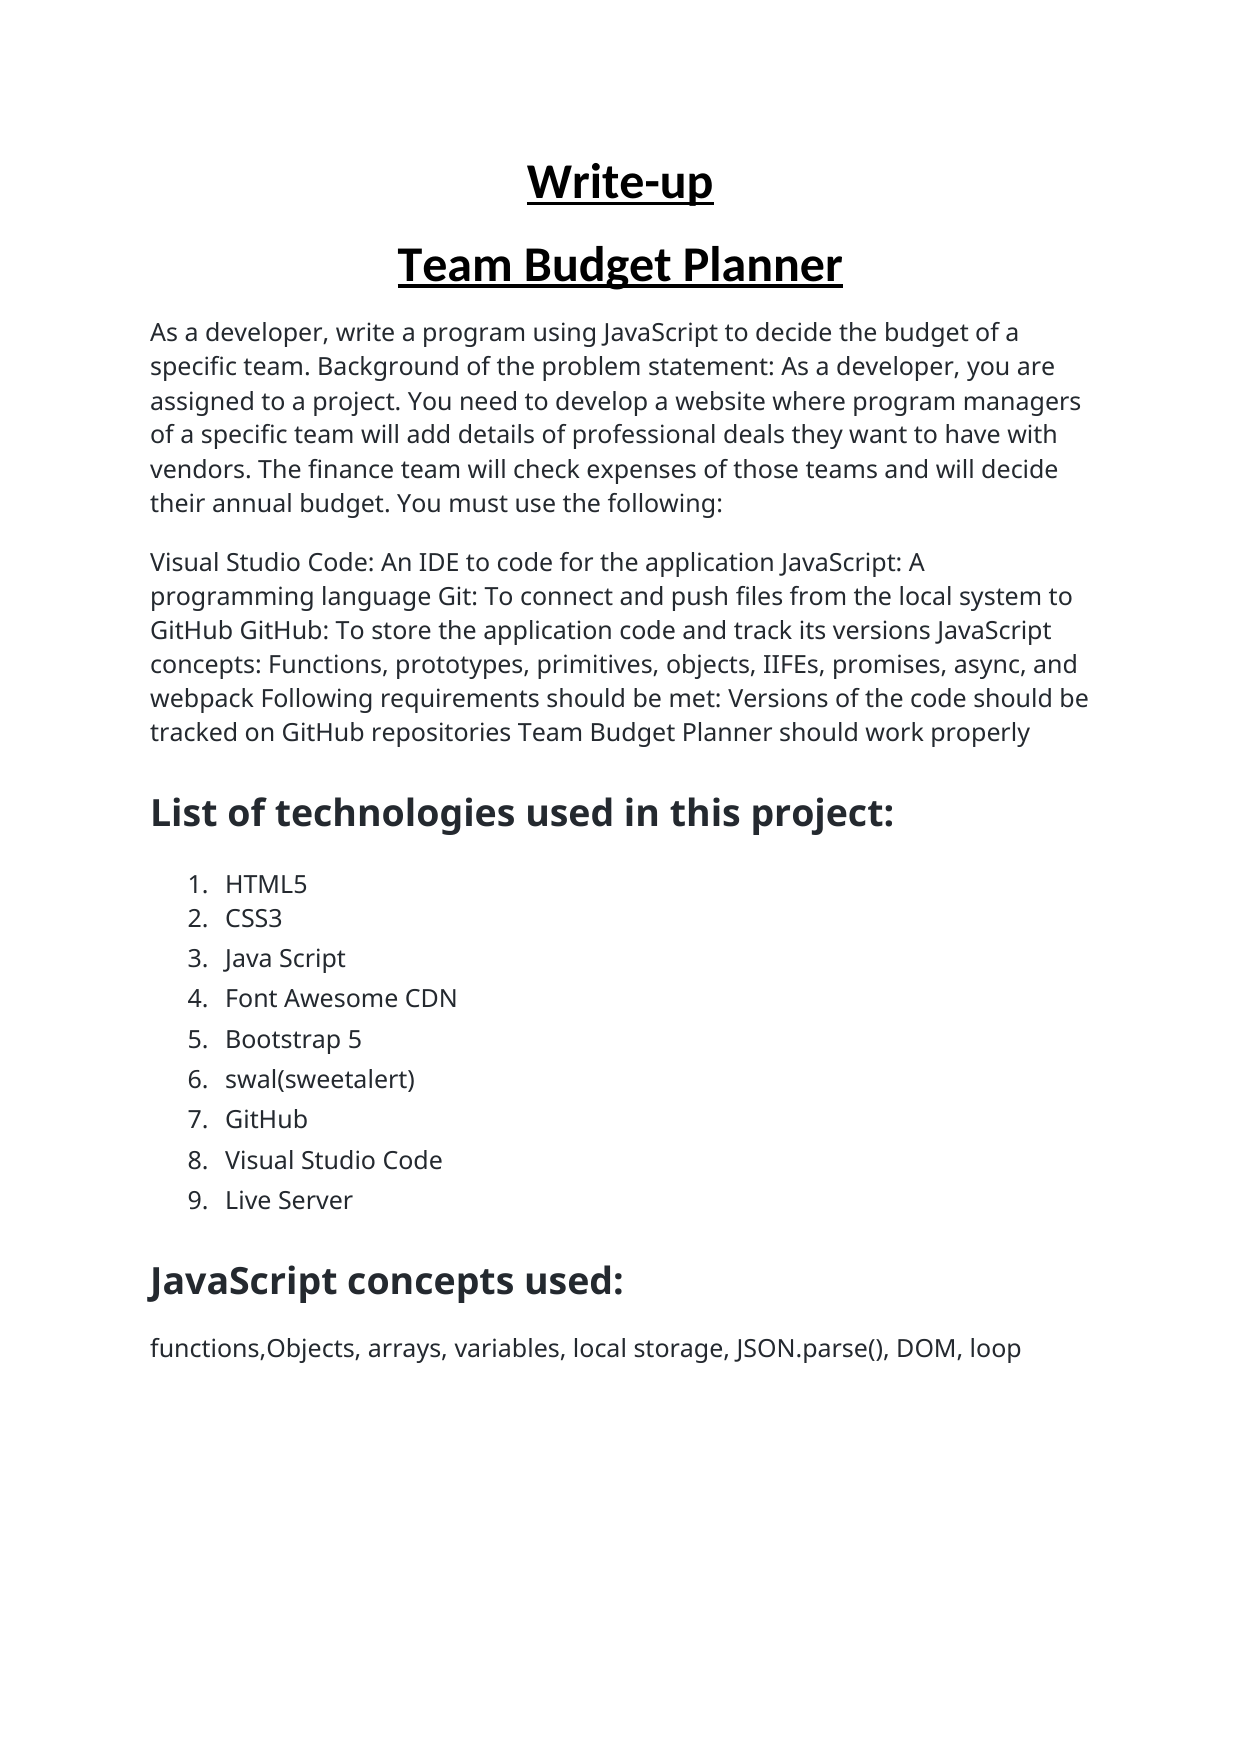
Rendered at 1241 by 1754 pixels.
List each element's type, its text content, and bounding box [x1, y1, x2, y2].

list Java Script [187, 941, 1090, 975]
text Team Budget Planner [150, 232, 1090, 293]
list CSS3 [187, 901, 1090, 934]
text List of technologies used in this project: [150, 786, 1090, 837]
text As a developer, write a program using JavaScript to decide the budget of a specific team. Background of the problem statement: As a developer, you are assigned to a project. You need to develop a website where program managers of a specific team will add details of professional deals they want to have with vendors. The finance team will check expenses of those teams and will decide their annual budget. You must use the following: [150, 315, 1090, 519]
list Bootstrap 5 [187, 1021, 1090, 1056]
text functions,Objects, arrays, variables, local storage, JSON.parse(), DOM, loop [150, 1330, 1090, 1364]
list Live Server [187, 1183, 1090, 1217]
text Write-up [150, 150, 1090, 211]
list swal(sweetalert) [187, 1062, 1090, 1096]
text JavaScript concepts used: [150, 1254, 1090, 1305]
list Font Awesome CDN [187, 981, 1090, 1015]
text Visual Studio Code: An IDE to code for the application JavaScript: A programming language Git: To connect and push files from the local system to GitHub GitHub: To store the application code and track its versions JavaScript concepts: Functions, prototypes, primitives, objects, IIFEs, promises, async, and webpack Following requirements should be met: Versions of the code should be tracked on GitHub repositories Team Budget Planner should work properly [150, 544, 1090, 749]
list HTML5 [187, 866, 1090, 901]
list GitHub [187, 1102, 1090, 1136]
list Visual Studio Code [187, 1142, 1090, 1176]
